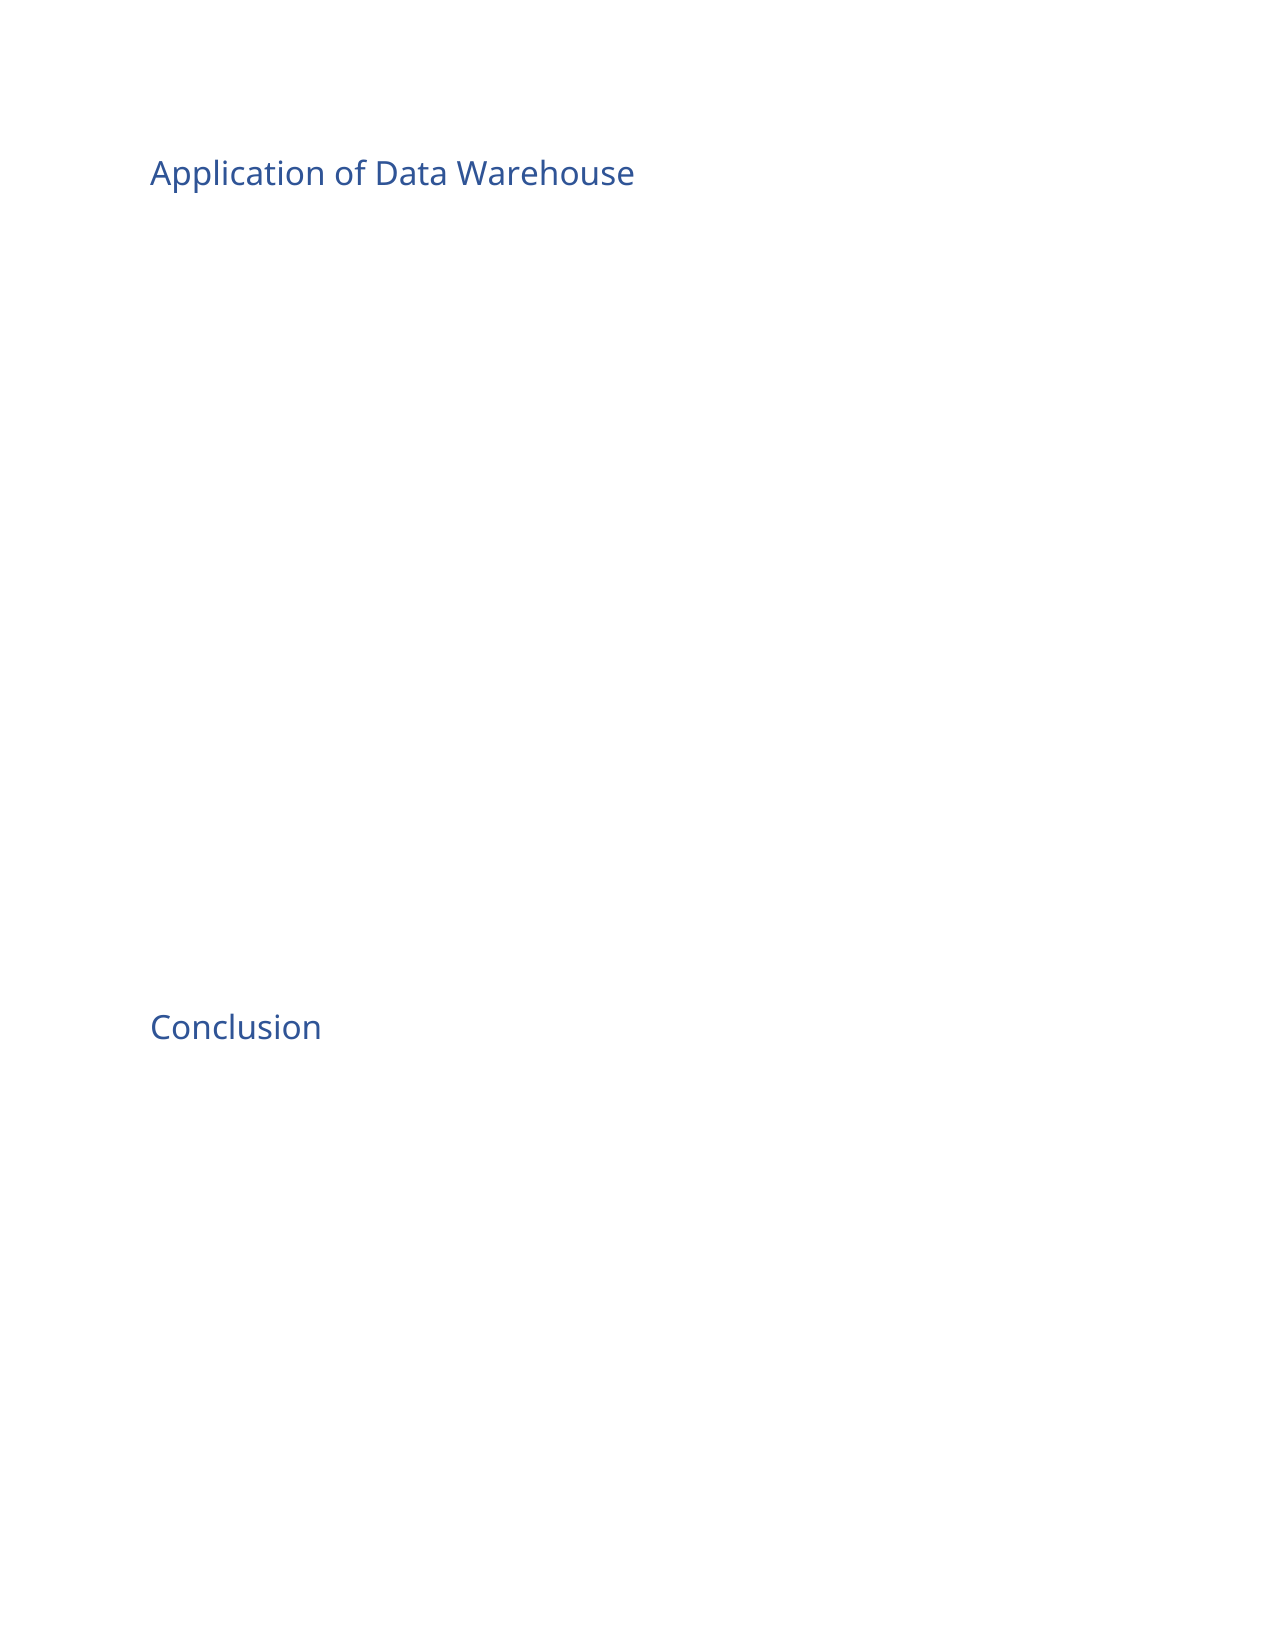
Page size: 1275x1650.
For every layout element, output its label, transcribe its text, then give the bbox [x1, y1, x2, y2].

subtitle Conclusion [150, 1004, 1125, 1049]
subtitle Application of Data Warehouse [150, 150, 1125, 195]
